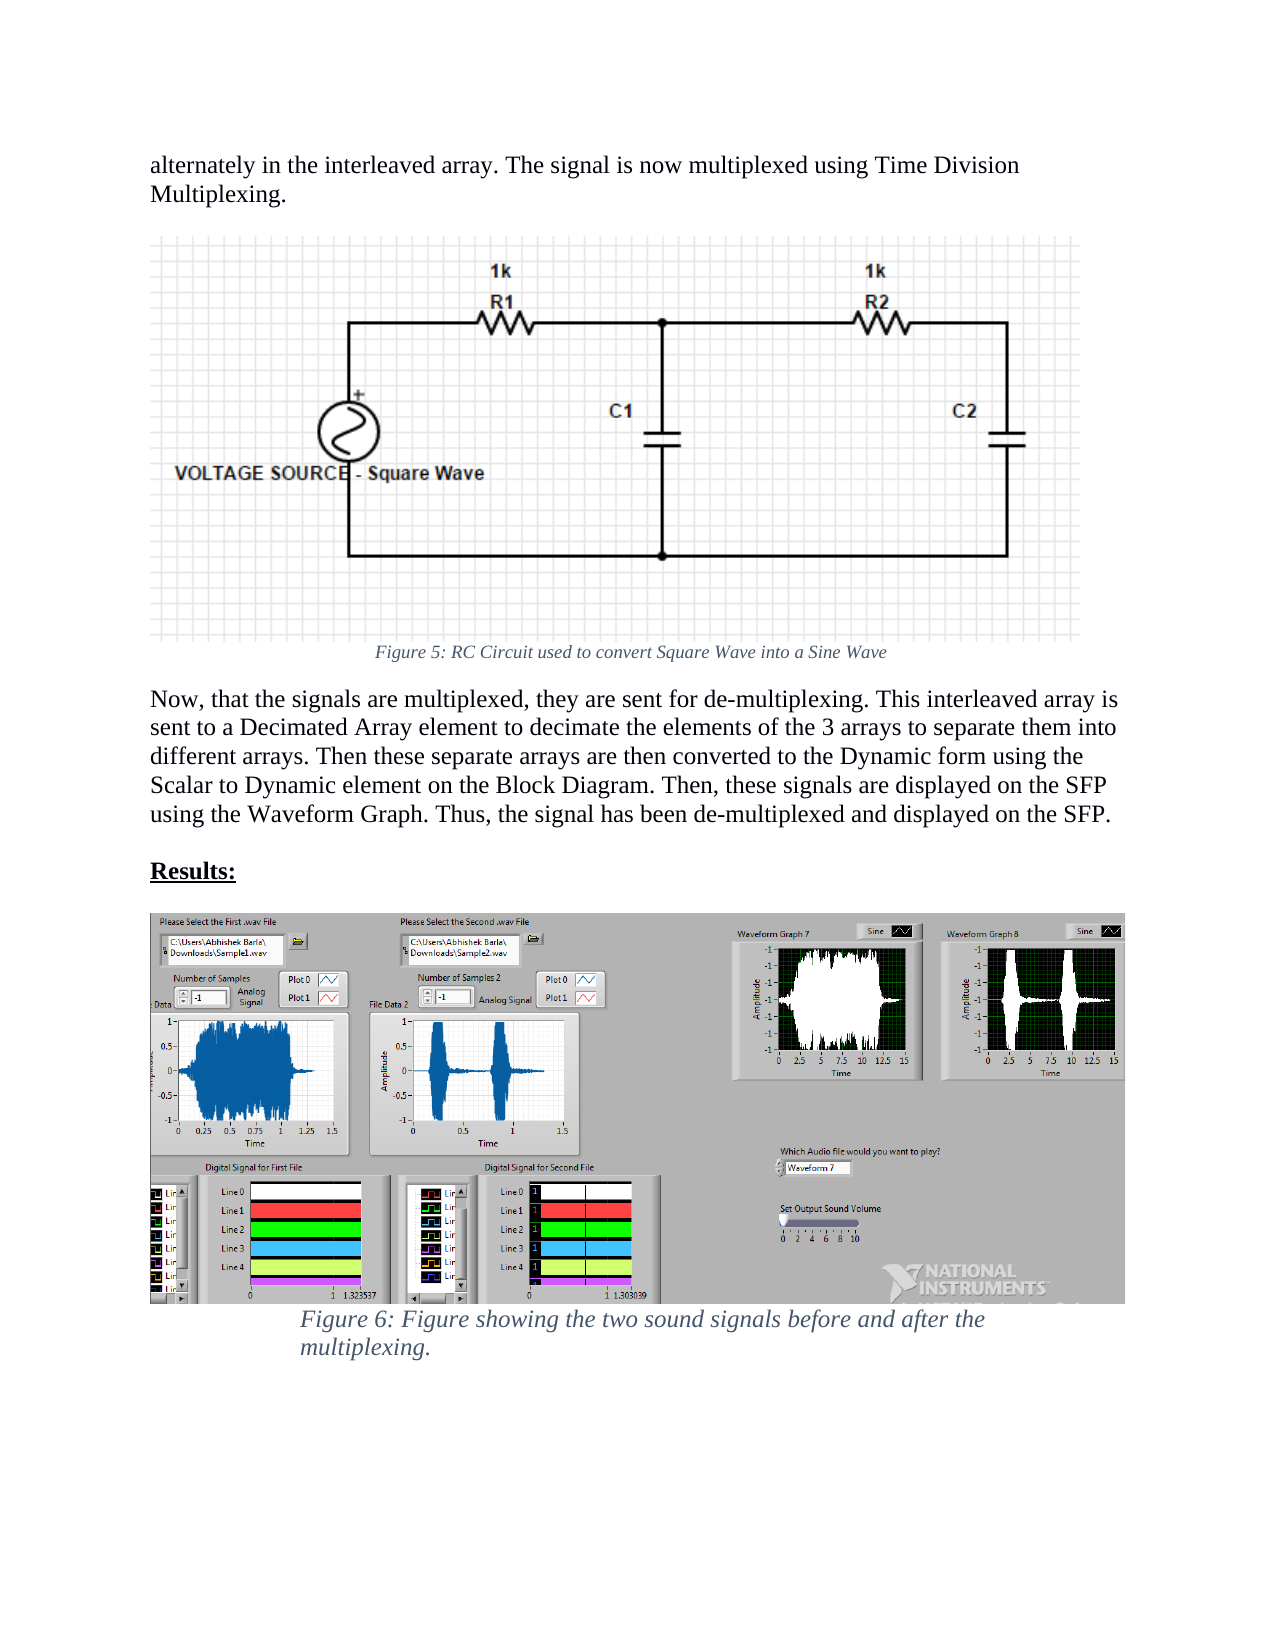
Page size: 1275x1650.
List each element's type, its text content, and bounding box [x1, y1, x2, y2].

picture [150, 913, 1125, 1304]
text Results: [150, 856, 1125, 885]
text Now, that the signals are multiplexed, they are sent for de-multiplexing. This interleaved array is sent to a Decimated Array element to decimate the elements of the 3 arrays to separate them into different arrays. Then these separate arrays are then converted to the Dynamic form using the Scalar to Dynamic element on the Block Diagram. Then, these signals are displayed on the SFP using the Waveform Graph. Thus, the signal has been de-multiplexed and displayed on the SFP. [150, 684, 1125, 827]
text Figure 6: Figure showing the two sound signals before and after the multiplexing. [300, 1304, 1125, 1361]
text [150, 150, 1125, 207]
picture [150, 236, 1080, 642]
text Figure 5: RC Circuit used to convert Square Wave into a Sine Wave [300, 641, 1125, 663]
